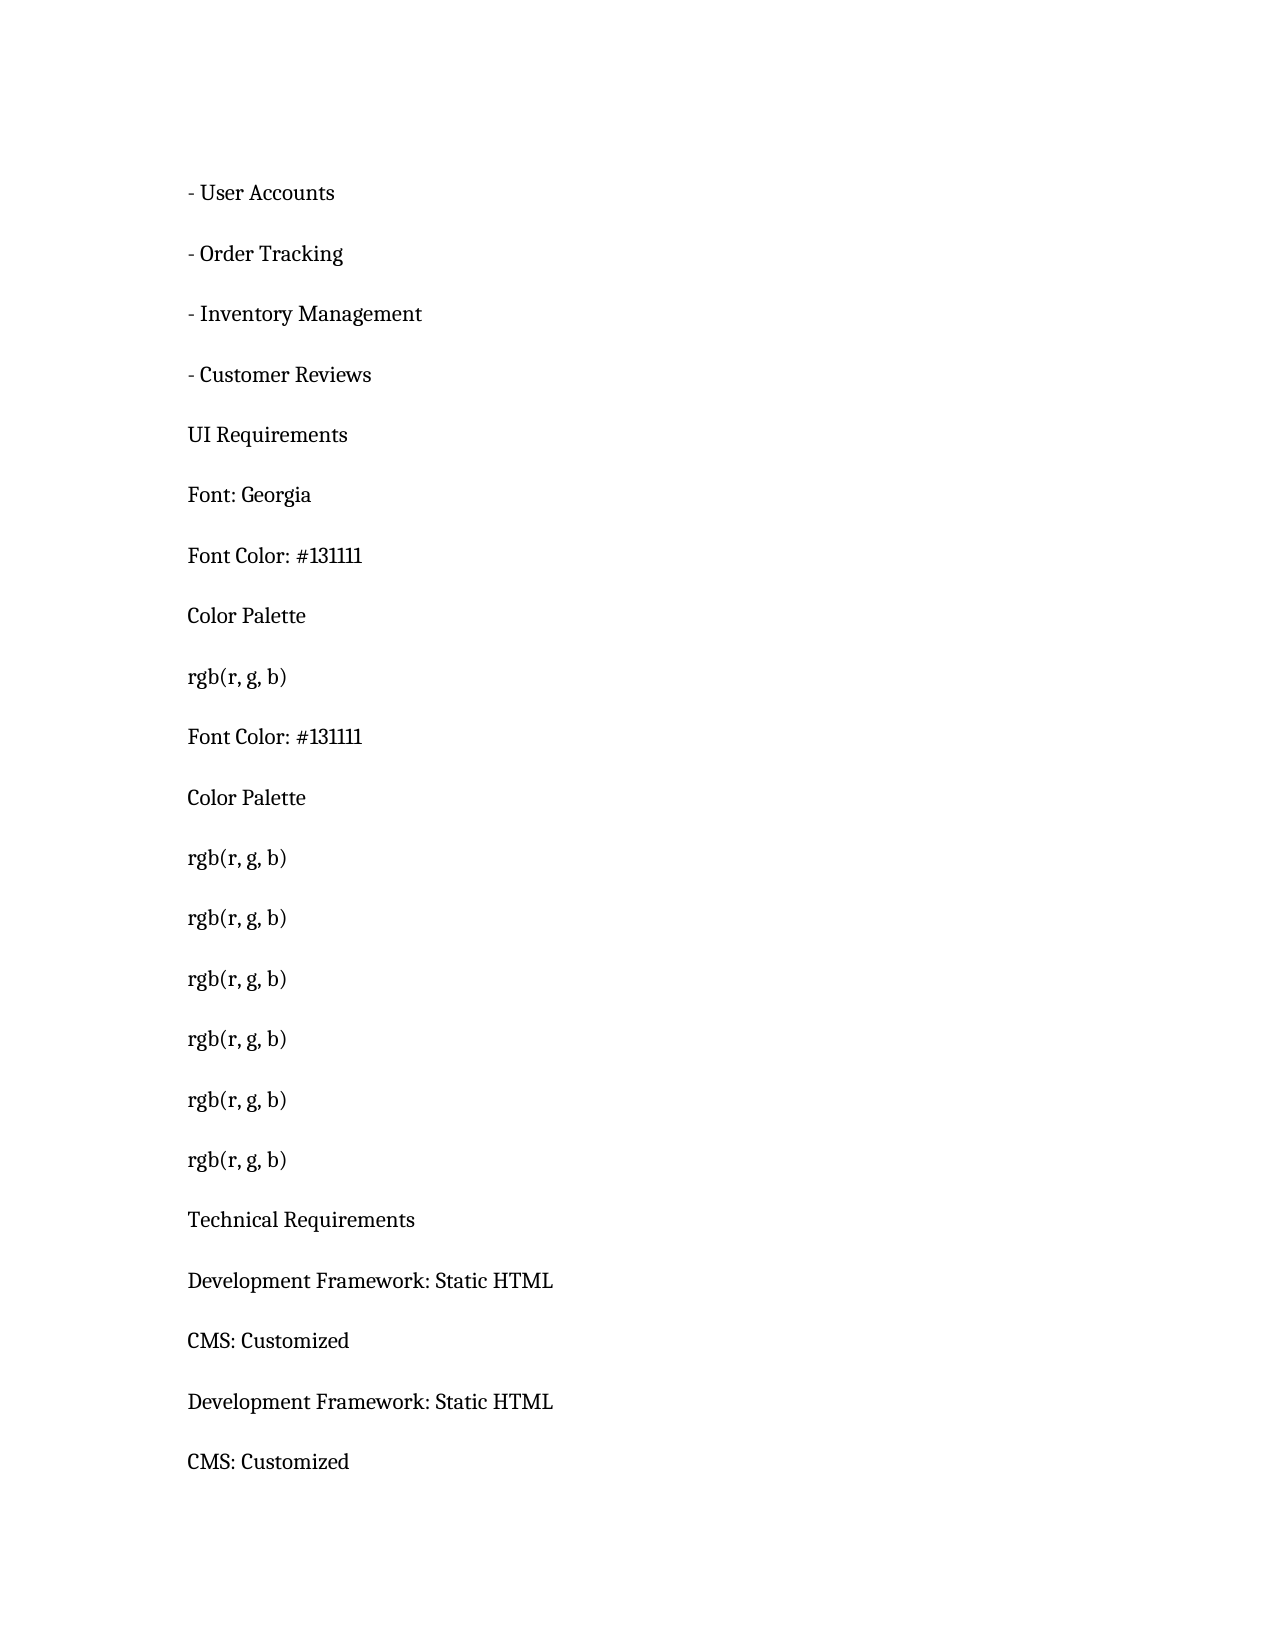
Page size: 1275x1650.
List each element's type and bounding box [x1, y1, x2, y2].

text [187, 150, 1087, 1475]
